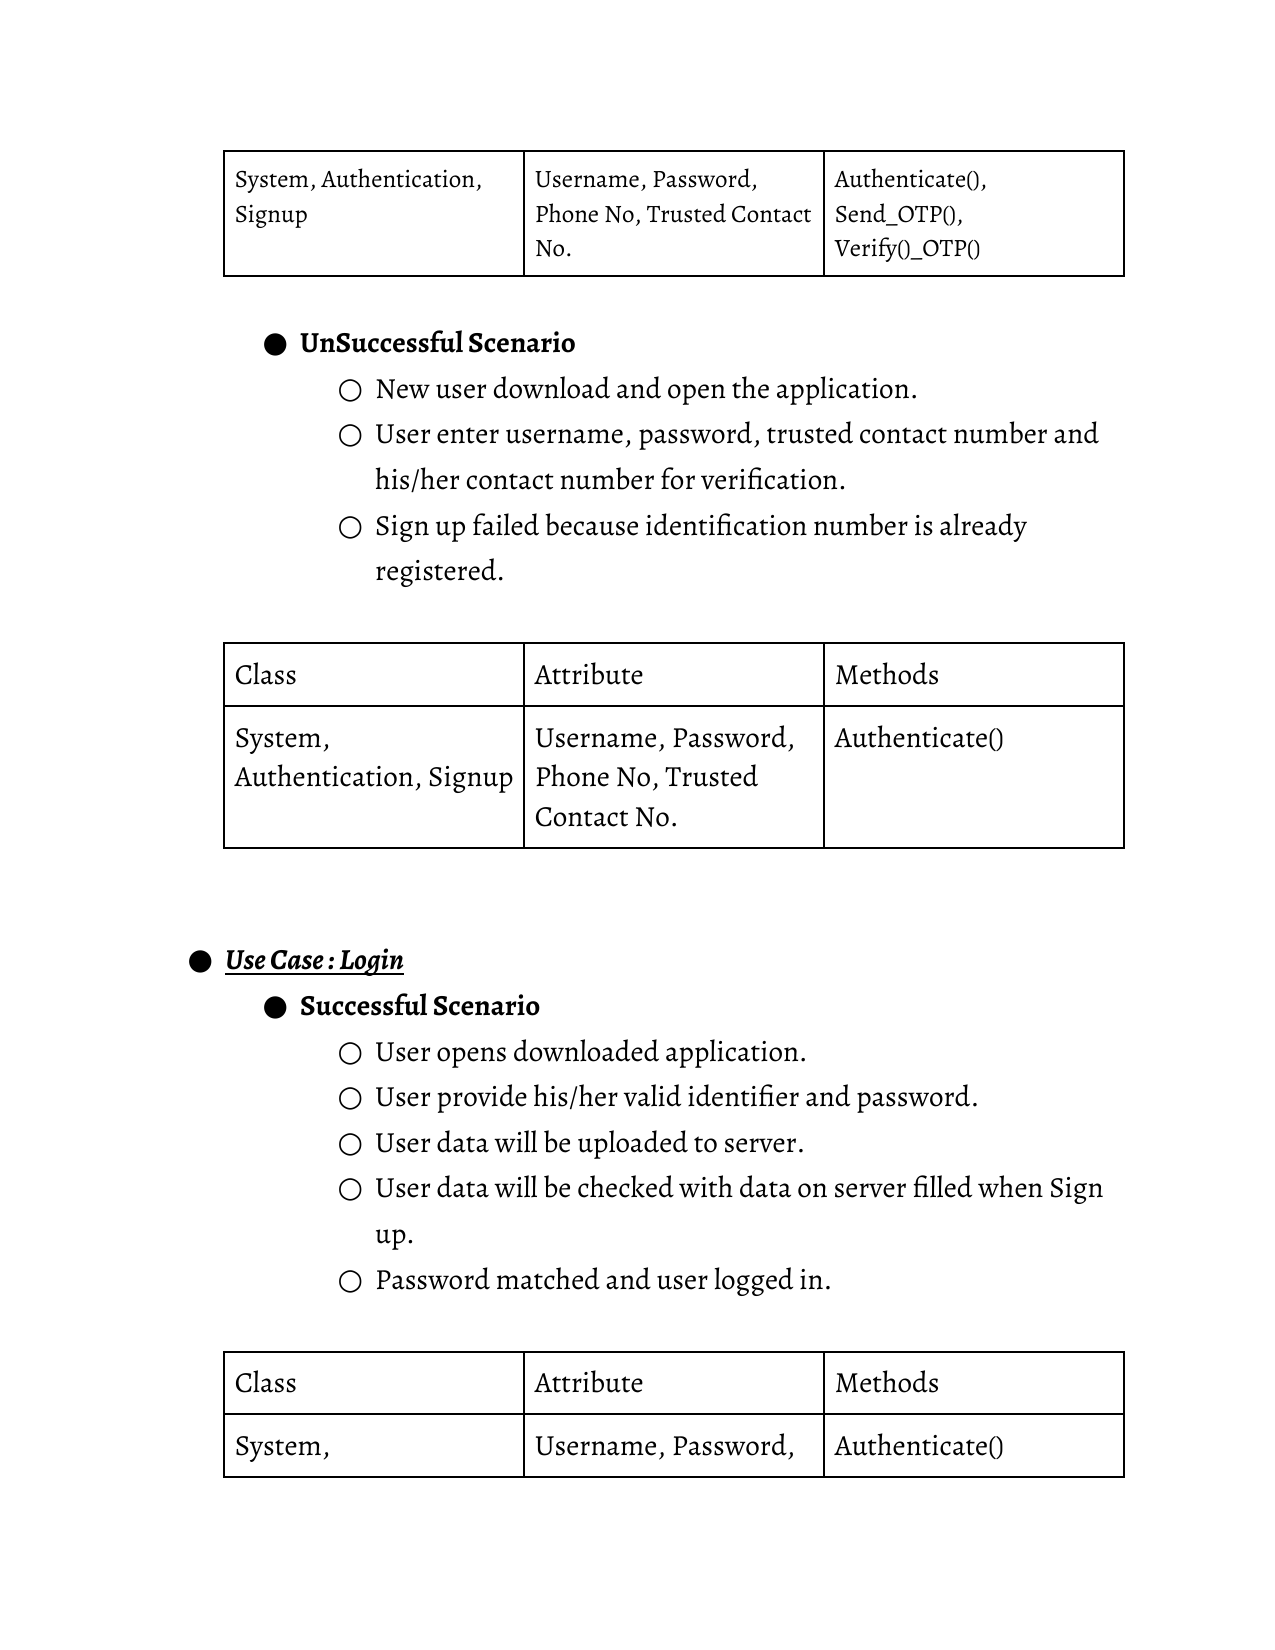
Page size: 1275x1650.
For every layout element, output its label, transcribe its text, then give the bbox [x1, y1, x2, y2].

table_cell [525, 1415, 823, 1476]
table_header Class [225, 644, 523, 705]
list User enter username, password, trusted contact number and his/her contact number for verification. [337, 414, 1125, 499]
table_header Methods [825, 1353, 1123, 1413]
list New user download and open the application. [337, 368, 1125, 408]
table_header Class [225, 1353, 523, 1413]
table_cell Authenticate() [825, 707, 1123, 847]
table_cell System, Authentication, Signup [225, 707, 523, 847]
list User opens downloaded application. [337, 1031, 1125, 1071]
list User data will be checked with data on server filled when Sign up. [337, 1168, 1125, 1253]
table_cell Username, Password, Phone No, Trusted Contact No. [525, 707, 823, 847]
table_cell Authenticate() [825, 1415, 1123, 1476]
list UnSuccessful Scenario [262, 323, 1125, 362]
table_cell Authenticate(), Send_OTP(), Verify()_OTP() [825, 152, 1123, 275]
table_cell System, Authentication, Signup [225, 152, 523, 275]
list Successful Scenario [262, 986, 1125, 1025]
table_header Attribute [525, 1353, 823, 1413]
list Password matched and user logged in. [337, 1259, 1125, 1299]
list Sign up failed because identification number is already registered. [337, 505, 1125, 591]
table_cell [225, 1415, 523, 1476]
list User data will be uploaded to server. [337, 1123, 1125, 1162]
table_header Attribute [525, 644, 823, 705]
list User provide his/her valid identifier and password. [337, 1077, 1125, 1117]
table_cell Username, Password, Phone No, Trusted Contact No. [525, 152, 823, 275]
table_header Methods [825, 644, 1123, 705]
list Use Case : Login [187, 940, 1125, 980]
